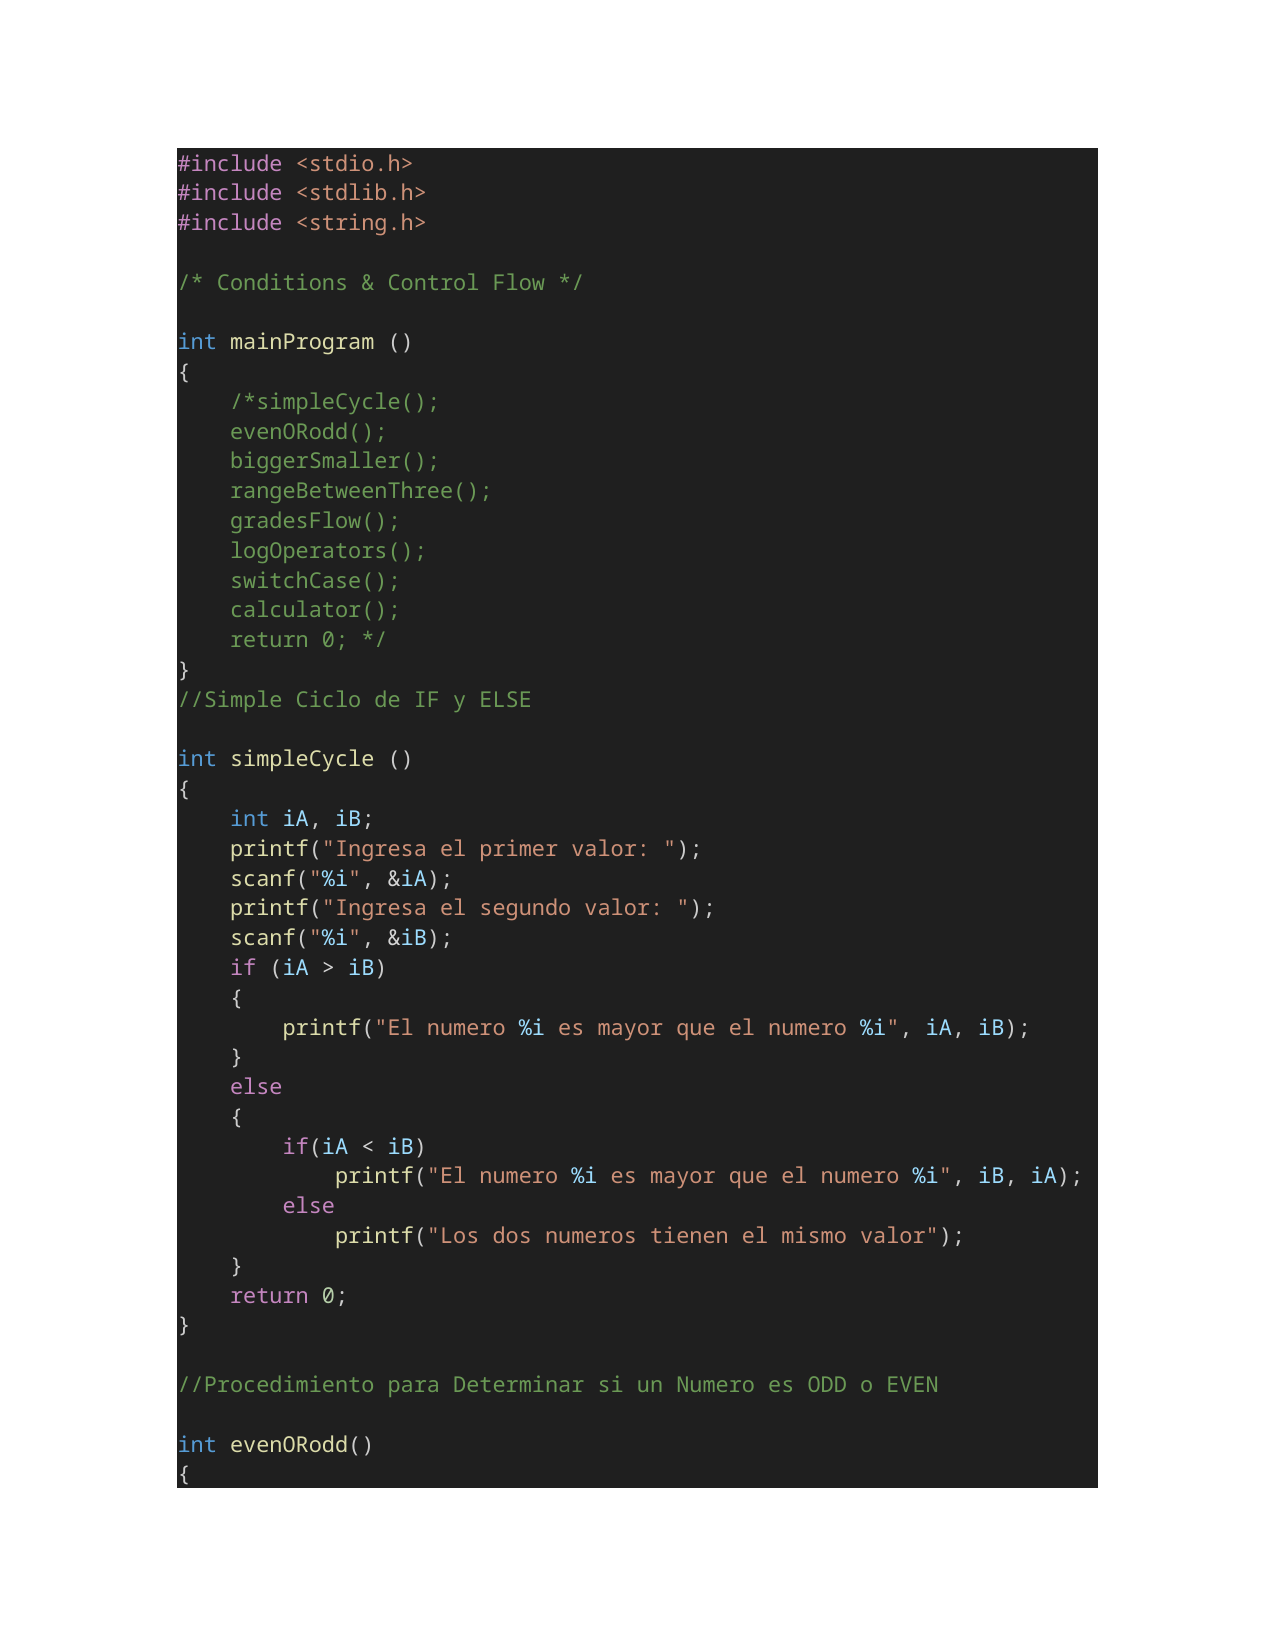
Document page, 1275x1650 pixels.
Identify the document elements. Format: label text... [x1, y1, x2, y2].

text } [177, 1309, 1098, 1339]
text /*simpleCycle(); [177, 386, 1098, 416]
text } [177, 654, 1098, 684]
text if (iA > iB) [177, 952, 1098, 982]
text #include <string.h> [177, 207, 1098, 237]
text else [177, 1071, 1098, 1101]
text } [177, 1041, 1098, 1071]
text switchCase(); [177, 565, 1098, 594]
text { [177, 1101, 1098, 1131]
text //Procedimiento para Determinar si un Numero es ODD o EVEN [177, 1369, 1098, 1399]
text int iA, iB; [177, 803, 1098, 833]
text int mainProgram () [177, 326, 1098, 356]
text scanf("%i", &iA); [177, 863, 1098, 892]
text int simpleCycle () [177, 743, 1098, 773]
text calculator(); [177, 594, 1098, 624]
text printf("Los dos numeros tienen el mismo valor"); [177, 1220, 1098, 1250]
text #include <stdlib.h> [177, 177, 1098, 207]
text else [177, 1190, 1098, 1220]
text evenORodd(); [177, 416, 1098, 446]
text printf("Ingresa el primer valor: "); [177, 833, 1098, 863]
text /* Conditions & Control Flow */ [177, 267, 1098, 297]
text scanf("%i", &iB); [177, 922, 1098, 952]
text #include <stdio.h> [177, 148, 1098, 177]
text printf("El numero %i es mayor que el numero %i", iA, iB); [177, 1012, 1098, 1041]
text { [177, 1458, 1098, 1488]
text if(iA < iB) [177, 1131, 1098, 1161]
text int evenORodd() [177, 1429, 1098, 1458]
text //Simple Ciclo de IF y ELSE [177, 684, 1098, 714]
text rangeBetweenThree(); [177, 475, 1098, 505]
text } [177, 1250, 1098, 1280]
text gradesFlow(); [177, 505, 1098, 535]
text { [177, 773, 1098, 803]
text { [177, 982, 1098, 1012]
text printf("El numero %i es mayor que el numero %i", iB, iA); [177, 1161, 1098, 1190]
text biggerSmaller(); [177, 446, 1098, 475]
text { [177, 356, 1098, 386]
text logOperators(); [177, 535, 1098, 565]
text return 0; */ [177, 624, 1098, 654]
text printf("Ingresa el segundo valor: "); [177, 892, 1098, 922]
text return 0; [177, 1280, 1098, 1309]
